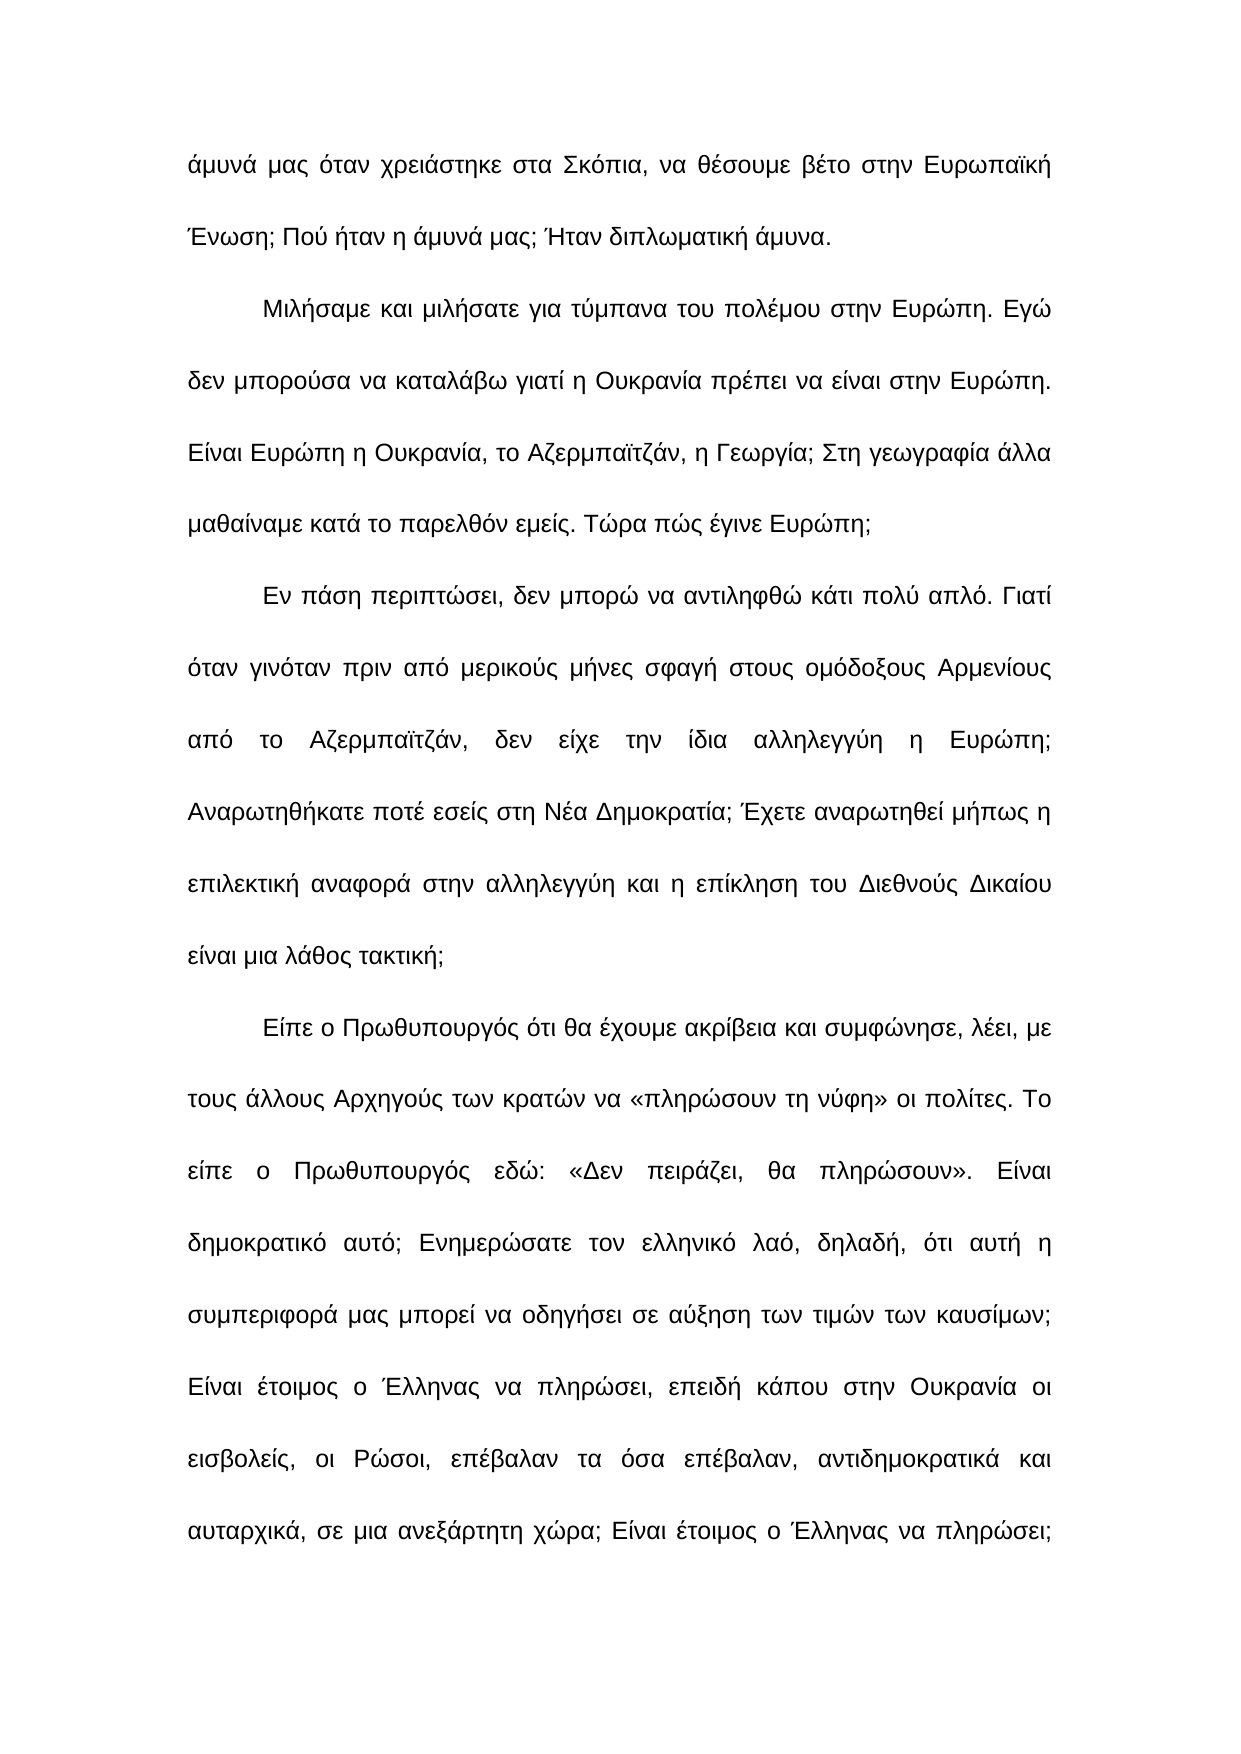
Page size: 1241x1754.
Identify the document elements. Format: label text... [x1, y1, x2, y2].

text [187, 150, 1053, 251]
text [187, 1012, 1053, 1544]
text Εν πάση περιπτώσει, δεν μπορώ να αντιληφθώ κάτι πολύ απλό. Γιατί όταν γινόταν πριν από μερικούς μήνες σφαγή στους ομόδοξους Αρμενίους από το Αζερμπαϊτζάν, δεν είχε την ίδια αλληλεγγύη η Ευρώπη; Αναρωτηθήκατε ποτέ εσείς στη Νέα Δημοκρατία; Έχετε αναρωτηθεί μήπως η επιλεκτική αναφορά στην αλληλεγγύη και η επίκληση του Διεθνούς Δικαίου είναι μια λάθος τακτική; [187, 581, 1053, 969]
text Μιλήσαμε και μιλήσατε για τύμπανα του πολέμου στην Ευρώπη. Εγώ δεν μπορούσα να καταλάβω γιατί η Ουκρανία πρέπει να είναι στην Ευρώπη. Είναι Ευρώπη η Ουκρανία, το Αζερμπαϊτζάν, η Γεωργία; Στη γεωγραφία άλλα μαθαίναμε κατά το παρελθόν εμείς. Τώρα πώς έγινε Ευρώπη; [187, 294, 1053, 538]
